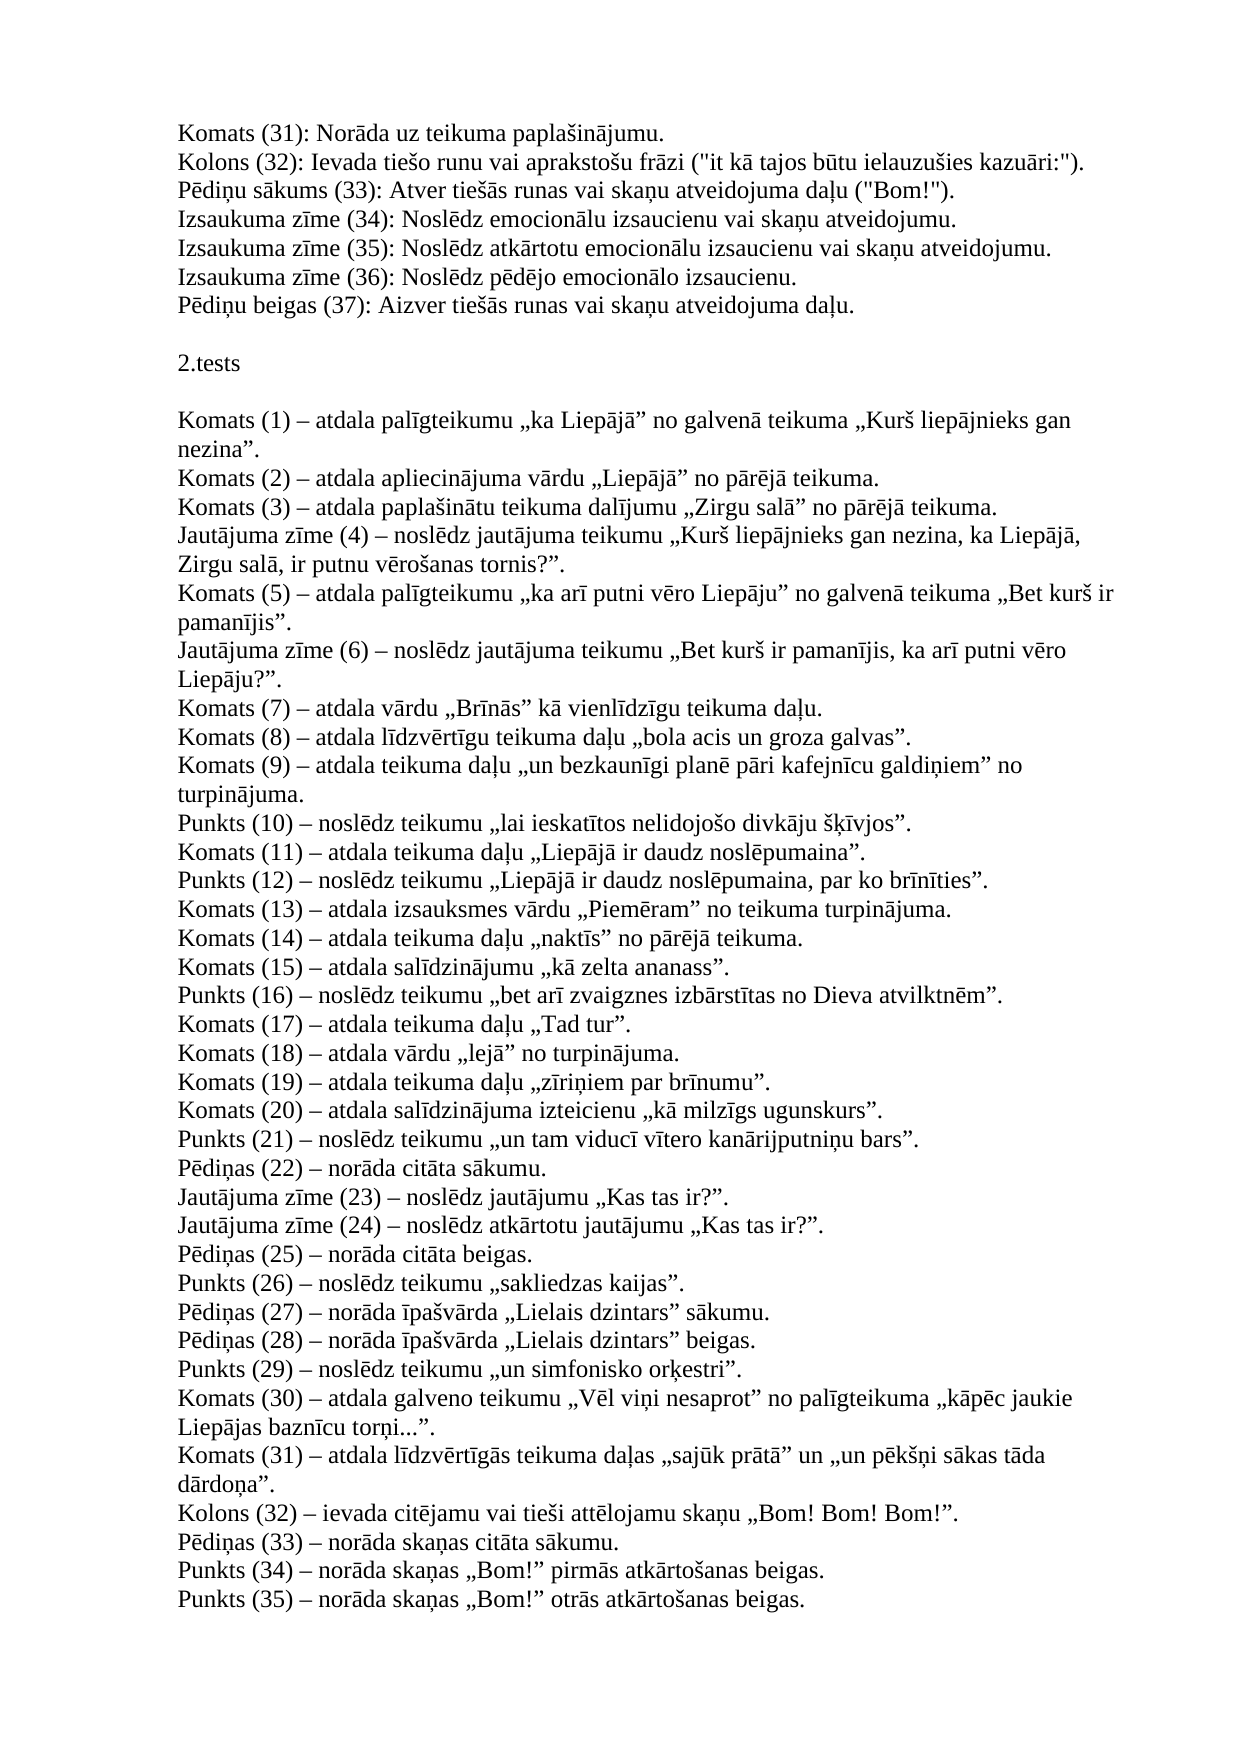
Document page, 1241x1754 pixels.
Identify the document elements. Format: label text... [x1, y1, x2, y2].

text Komats (20) – atdala salīdzinājuma izteicienu „kā milzīgs ugunskurs”. [177, 1096, 1122, 1124]
text Komats (8) – atdala līdzvērtīgu teikuma daļu „bola acis un groza galvas”. [177, 722, 1122, 751]
text Komats (15) – atdala salīdzinājumu „kā zelta ananass”. [177, 952, 1122, 981]
text Komats (17) – atdala teikuma daļu „Tad tur”. [177, 1009, 1122, 1038]
text Jautājuma zīme (6) – noslēdz jautājuma teikumu „Bet kurš ir pamanījis, ka arī putni vēro Liepāju?”. [177, 636, 1122, 693]
text Jautājuma zīme (24) – noslēdz atkārtotu jautājumu „Kas tas ir?”. [177, 1211, 1122, 1239]
text Komats (11) – atdala teikuma daļu „Liepājā ir daudz noslēpumaina”. [177, 837, 1122, 866]
text Komats (5) – atdala palīgteikumu „ka arī putni vēro Liepāju” no galvenā teikuma „Bet kurš ir pamanījis”. [177, 578, 1122, 636]
text Komats (31) – atdala līdzvērtīgās teikuma daļas „sajūk prātā” un „un pēkšņi sākas tāda dārdoņa”. [177, 1441, 1122, 1498]
text Izsaukuma zīme (35): Noslēdz atkārtotu emocionālu izsaucienu vai skaņu atveidojumu. [177, 233, 1122, 262]
text Punkts (29) – noslēdz teikumu „un simfonisko orķestri”. [177, 1354, 1122, 1383]
text Komats (31): Norāda uz teikuma paplašinājumu. [177, 118, 1122, 147]
text Pēdiņas (22) – norāda citāta sākumu. [177, 1153, 1122, 1182]
text Pēdiņu sākums (33): Atver tiešās runas vai skaņu atveidojuma daļu ("Bom!"). [177, 176, 1122, 204]
text Komats (14) – atdala teikuma daļu „naktīs” no pārējā teikuma. [177, 923, 1122, 952]
text Pēdiņas (25) – norāda citāta beigas. [177, 1239, 1122, 1268]
text Komats (13) – atdala izsauksmes vārdu „Piemēram” no teikuma turpinājuma. [177, 894, 1122, 923]
text Komats (19) – atdala teikuma daļu „zīriņiem par brīnumu”. [177, 1067, 1122, 1096]
text Izsaukuma zīme (34): Noslēdz emocionālu izsaucienu vai skaņu atveidojumu. [177, 204, 1122, 233]
text Komats (9) – atdala teikuma daļu „un bezkaunīgi planē pāri kafejnīcu galdiņiem” no turpinājuma. [177, 751, 1122, 808]
text Komats (7) – atdala vārdu „Brīnās” kā vienlīdzīgu teikuma daļu. [177, 693, 1122, 722]
text Punkts (21) – noslēdz teikumu „un tam viducī vītero kanārijputniņu bars”. [177, 1124, 1122, 1153]
text Komats (18) – atdala vārdu „lejā” no turpinājuma. [177, 1038, 1122, 1067]
text Komats (1) – atdala palīgteikumu „ka Liepājā” no galvenā teikuma „Kurš liepājnieks gan nezina”. [177, 406, 1122, 463]
text Izsaukuma zīme (36): Noslēdz pēdējo emocionālo izsaucienu. [177, 262, 1122, 291]
text Punkts (10) – noslēdz teikumu „lai ieskatītos nelidojošo divkāju šķīvjos”. [177, 808, 1122, 837]
text Pēdiņas (27) – norāda īpašvārda „Lielais dzintars” sākumu. [177, 1297, 1122, 1326]
text Pēdiņu beigas (37): Aizver tiešās runas vai skaņu atveidojuma daļu. [177, 291, 1122, 319]
text Pēdiņas (28) – norāda īpašvārda „Lielais dzintars” beigas. [177, 1326, 1122, 1354]
text Punkts (16) – noslēdz teikumu „bet arī zvaigznes izbārstītas no Dieva atvilktnēm”. [177, 981, 1122, 1009]
text Jautājuma zīme (23) – noslēdz jautājumu „Kas tas ir?”. [177, 1182, 1122, 1211]
text Punkts (26) – noslēdz teikumu „sakliedzas kaijas”. [177, 1268, 1122, 1297]
text 2.tests [177, 348, 1122, 377]
text Komats (30) – atdala galveno teikumu „Vēl viņi nesaprot” no palīgteikuma „kāpēc jaukie Liepājas baznīcu torņi...”. [177, 1383, 1122, 1441]
text Komats (3) – atdala paplašinātu teikuma dalījumu „Zirgu salā” no pārējā teikuma. [177, 492, 1122, 521]
text Kolons (32): Ievada tiešo runu vai aprakstošu frāzi ("it kā tajos būtu ielauzušies kazuāri:"). [177, 147, 1122, 176]
text Komats (2) – atdala apliecinājuma vārdu „Liepājā” no pārējā teikuma. [177, 463, 1122, 492]
text Jautājuma zīme (4) – noslēdz jautājuma teikumu „Kurš liepājnieks gan nezina, ka Liepājā, Zirgu salā, ir putnu vērošanas tornis?”. [177, 521, 1122, 578]
text Punkts (12) – noslēdz teikumu „Liepājā ir daudz noslēpumaina, par ko brīnīties”. [177, 866, 1122, 894]
text Pēdiņas (33) – norāda skaņas citāta sākumu. [177, 1527, 1122, 1556]
text Punkts (35) – norāda skaņas „Bom!” otrās atkārtošanas beigas. [177, 1584, 1122, 1613]
text Punkts (34) – norāda skaņas „Bom!” pirmās atkārtošanas beigas. [177, 1556, 1122, 1584]
text Kolons (32) – ievada citējamu vai tieši attēlojamu skaņu „Bom! Bom! Bom!”. [177, 1498, 1122, 1527]
